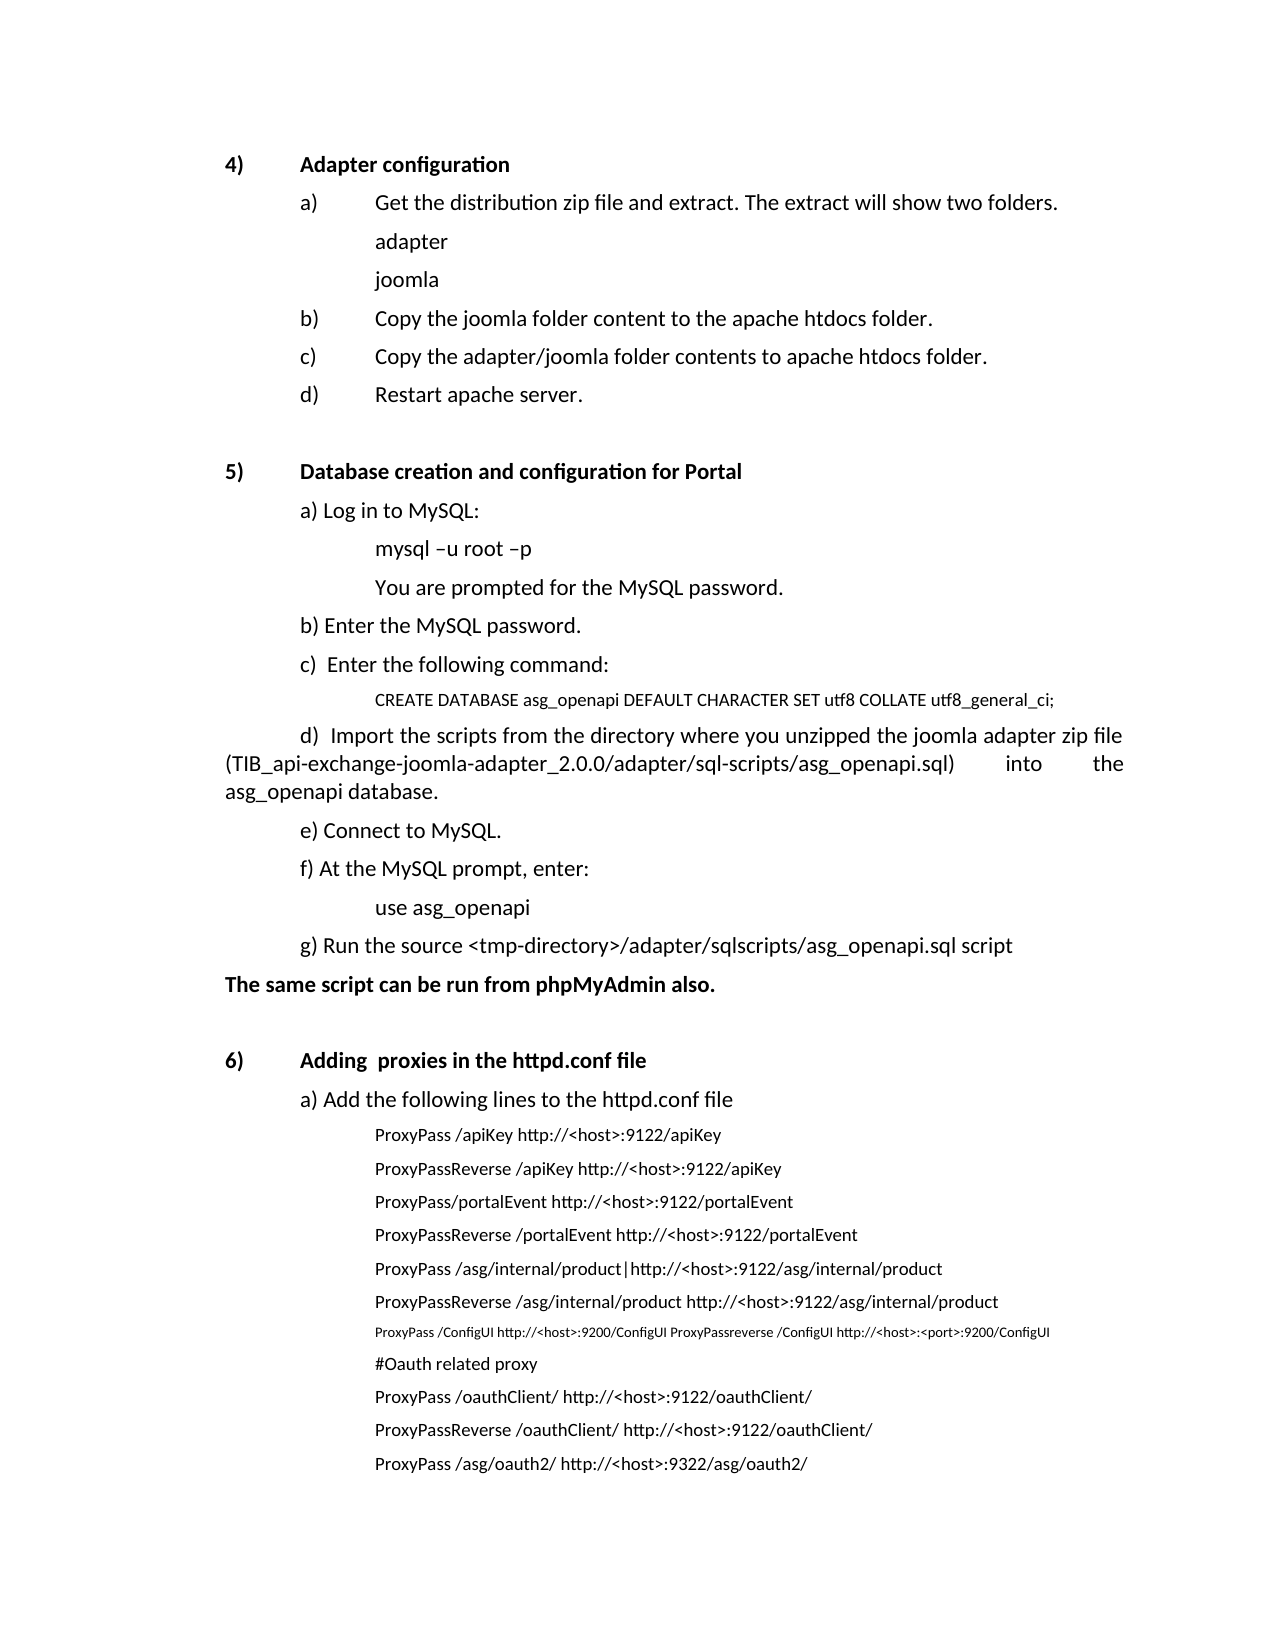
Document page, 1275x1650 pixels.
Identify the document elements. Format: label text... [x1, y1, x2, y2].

text use asg_openapi [225, 893, 1125, 921]
text CREATE DATABASE asg_openapi DEFAULT CHARACTER SET utf8 COLLATE utf8_general_ci; [150, 688, 1125, 711]
text ProxyPassReverse /portalEvent http://<host>:9122/portalEvent [300, 1223, 1125, 1246]
text f) At the MySQL prompt, enter: [225, 854, 1125, 882]
text c) Enter the following command: [225, 650, 1125, 678]
text a) Log in to MySQL: [150, 496, 1125, 524]
text ProxyPass /asg/internal/product|http://<host>:9122/asg/internal/product [300, 1257, 1125, 1280]
text g) Run the source <tmp-directory>/adapter/sqlscripts/asg_openapi.sql script [225, 931, 1125, 959]
text #Oauth related proxy [300, 1352, 1125, 1374]
text joomla [225, 265, 1125, 293]
text 4) Adapter configuration [150, 150, 1125, 178]
text ProxyPass /apiKey http://<host>:9122/apiKey [300, 1123, 1125, 1146]
text e) Connect to MySQL. [225, 816, 1125, 844]
text b) Copy the joomla folder content to the apache htdocs folder. [225, 304, 1125, 332]
text 5) Database creation and configuration for Portal [150, 457, 1125, 486]
text a) Get the distribution zip file and extract. The extract will show two folders. [225, 188, 1125, 216]
text a) Add the following lines to the httpd.conf file [150, 1085, 1125, 1113]
text ProxyPass /ConfigUI http://<host>:9200/ConfigUI ProxyPassreverse /ConfigUI http://<host>:<port>:9200/ConfigUI [300, 1323, 1125, 1341]
text 6) Adding proxies in the httpd.conf file [150, 1047, 1125, 1074]
text b) Enter the MySQL password. [225, 611, 1125, 639]
text mysql –u root –p [150, 534, 1125, 562]
text d) Import the scripts from the directory where you unzipped the joomla adapter zip file (TIB_api-exchange-joomla-adapter_2.0.0/adapter/sql-scripts/asg_openapi.sql) into the asg_openapi database. [225, 721, 1125, 806]
text ProxyPassReverse /oauthClient/ http://<host>:9122/oauthClient/ [300, 1418, 1125, 1441]
text adapter [225, 227, 1125, 255]
text ProxyPass /asg/oauth2/ http://<host>:9322/asg/oauth2/ [300, 1452, 1125, 1474]
text ProxyPass /oauthClient/ http://<host>:9122/oauthClient/ [300, 1385, 1125, 1408]
text You are prompted for the MySQL password. [150, 573, 1125, 601]
text The same script can be run from phpMyAdmin also. [150, 970, 1125, 998]
text d) Restart apache server. [225, 381, 1125, 409]
text ProxyPass/portalEvent http://<host>:9122/portalEvent [300, 1190, 1125, 1213]
text c) Copy the adapter/joomla folder contents to apache htdocs folder. [225, 342, 1125, 370]
text ProxyPassReverse /apiKey http://<host>:9122/apiKey [300, 1157, 1125, 1180]
text ProxyPassReverse /asg/internal/product http://<host>:9122/asg/internal/product [300, 1290, 1125, 1313]
